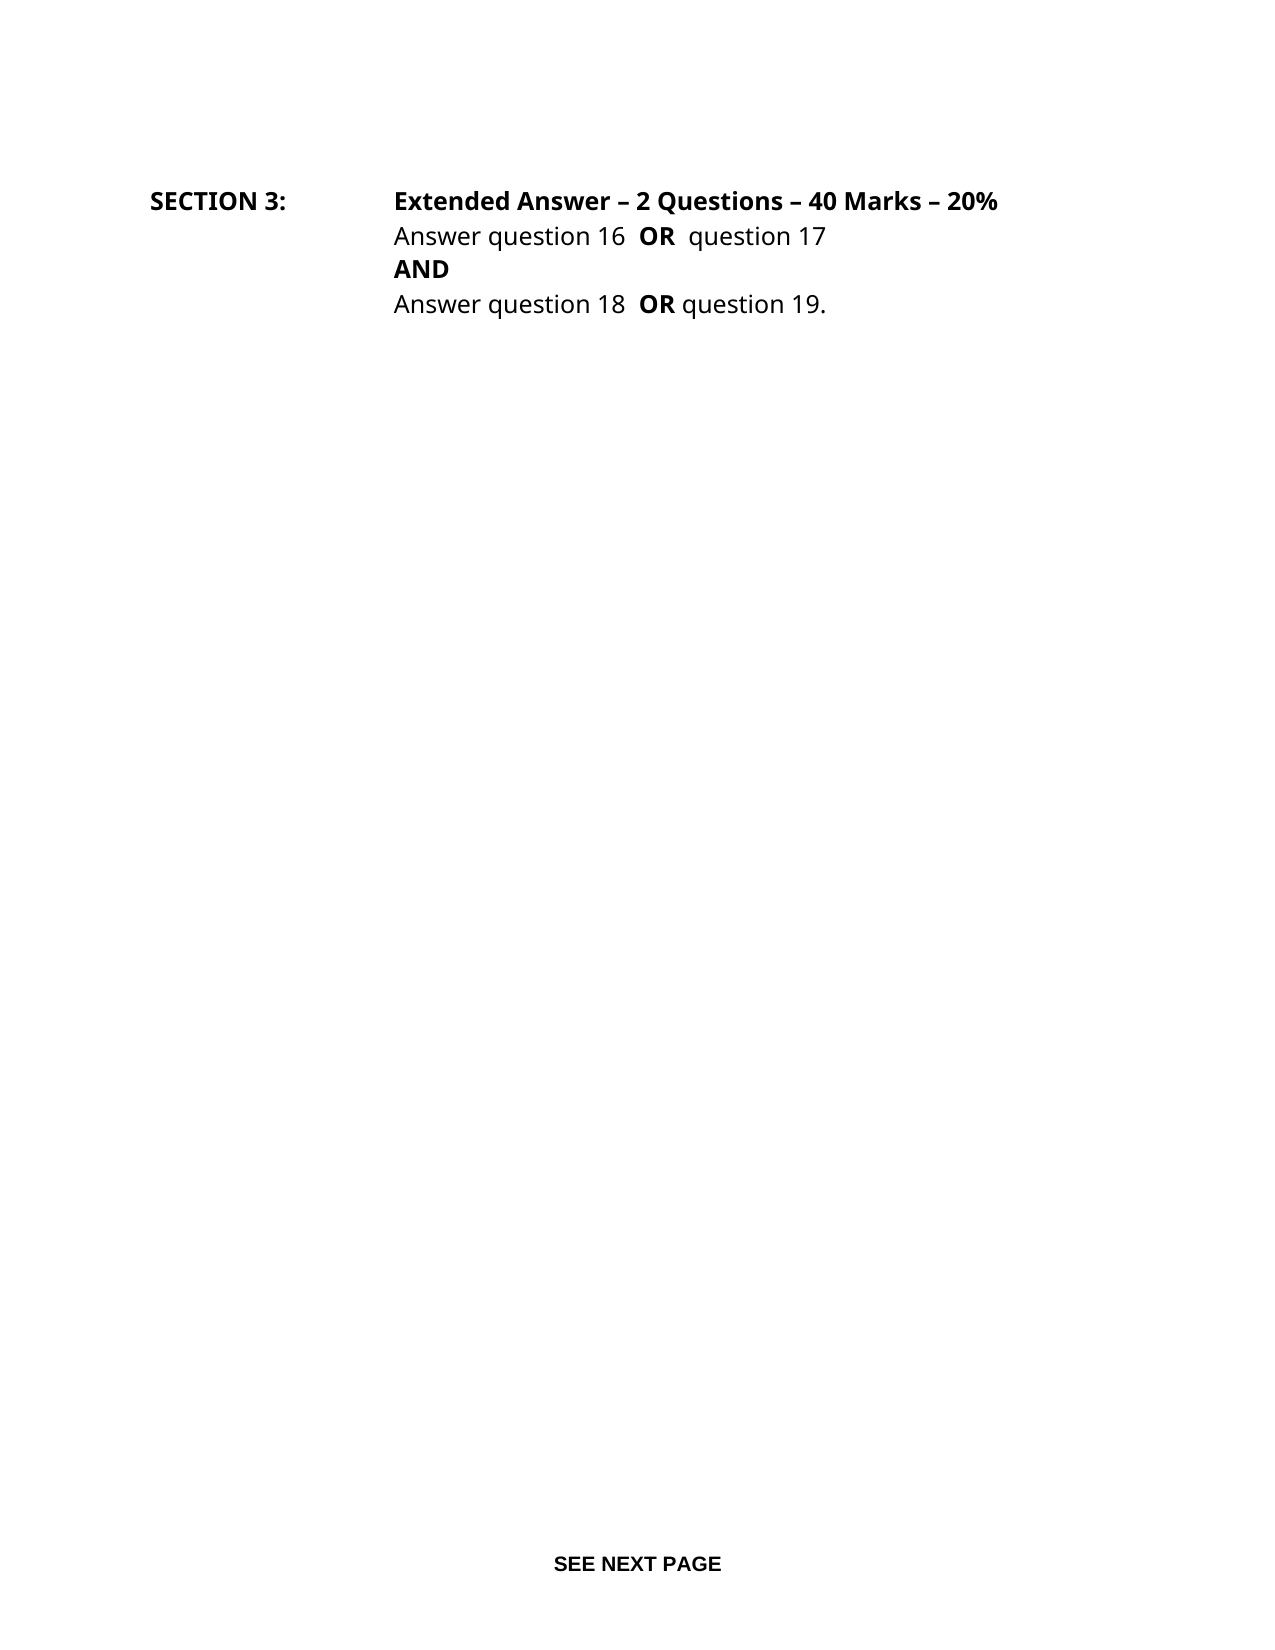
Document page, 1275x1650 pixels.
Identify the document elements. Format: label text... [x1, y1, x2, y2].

text SECTION 3: Extended Answer – 2 Questions – 40 Marks – 20% Answer question 16 OR question 17 AND Answer question 18 OR question 19. [150, 184, 1125, 320]
